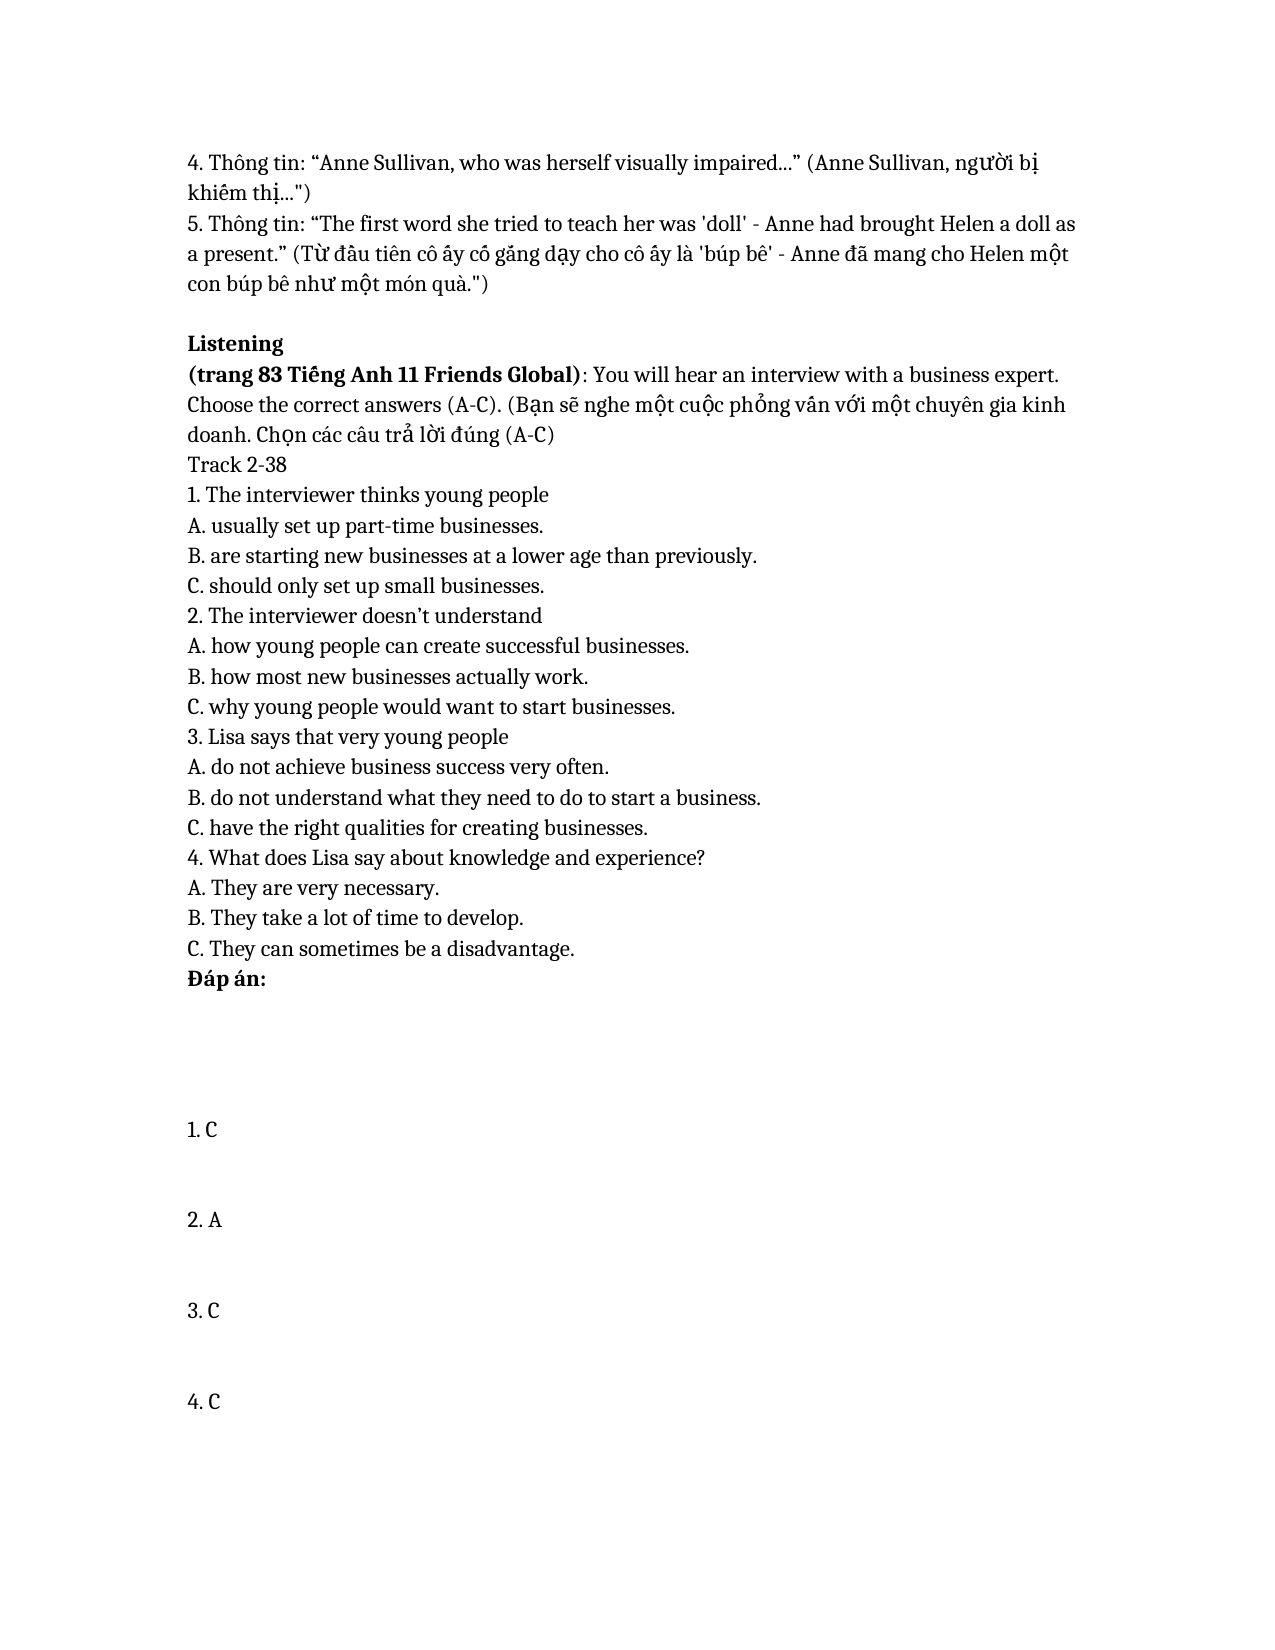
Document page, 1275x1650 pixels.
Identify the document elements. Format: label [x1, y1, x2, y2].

text [187, 150, 1087, 1475]
